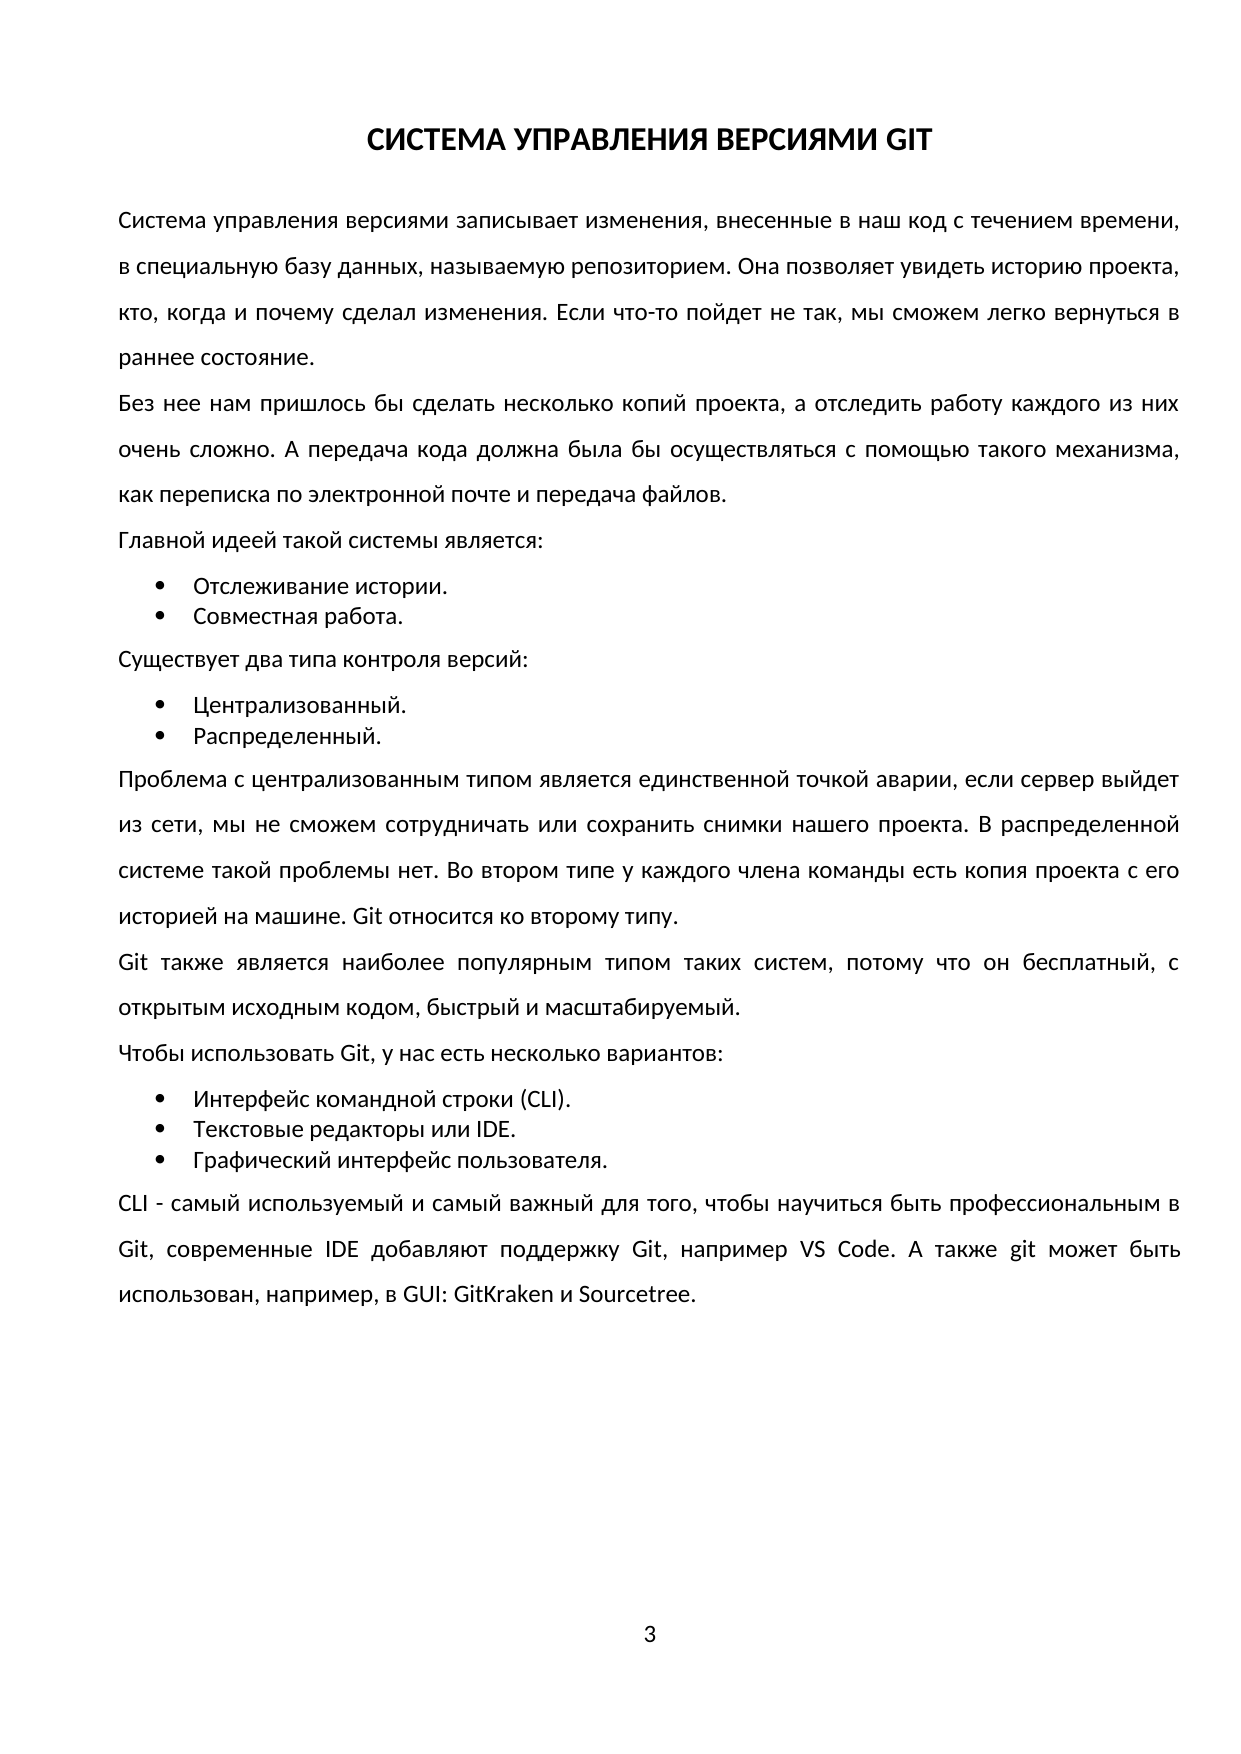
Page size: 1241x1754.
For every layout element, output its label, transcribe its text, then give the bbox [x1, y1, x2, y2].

list Отслеживание истории. [156, 570, 1181, 601]
text Главной идеей такой системы является: [118, 524, 1181, 555]
list Графический интерфейс пользователя. [156, 1144, 1181, 1174]
list Централизованный. [156, 689, 1181, 720]
list Совместная работа. [156, 601, 1181, 631]
text Существует два типа контроля версий: [118, 643, 1181, 674]
text Система управления версиями записывает изменения, внесенные в наш код с течением времени, в специальную базу данных, называемую репозиторием. Она позволяет увидеть историю проекта, кто, когда и почему сделал изменения. Если что-то пойдет не так, мы сможем легко вернуться в раннее состояние. [118, 204, 1181, 372]
list Распределенный. [156, 720, 1181, 750]
list Текстовые редакторы или IDE. [156, 1113, 1181, 1144]
text Проблема с централизованным типом является единственной точкой аварии, если сервер выйдет из сети, мы не сможем сотрудничать или сохранить снимки нашего проекта. В распределенной системе такой проблемы нет. Во втором типе у каждого члена команды есть копия проекта с его историей на машине. Git относится ко второму типу. [118, 763, 1181, 931]
text Git также является наиболее популярным типом таких систем, потому что он бесплатный, с открытым исходным кодом, быстрый и масштабируемый. [118, 946, 1181, 1022]
text CLI - самый используемый и самый важный для того, чтобы научиться быть профессиональным в Git, современные IDE добавляют поддержку Git, например VS Code. А также git может быть использован, например, в GUI: GitKraken и Sourcetree. [118, 1187, 1181, 1309]
text Без нее нам пришлось бы сделать несколько копий проекта, а отследить работу каждого из них очень сложно. А передача кода должна была бы осуществляться с помощью такого механизма, как переписка по электронной почте и передача файлов. [118, 387, 1181, 509]
subtitle Система управления версиями Git [118, 118, 1181, 159]
text Чтобы использовать Git, у нас есть несколько вариантов: [118, 1037, 1181, 1068]
list Интерфейс командной строки (CLI). [156, 1083, 1181, 1113]
